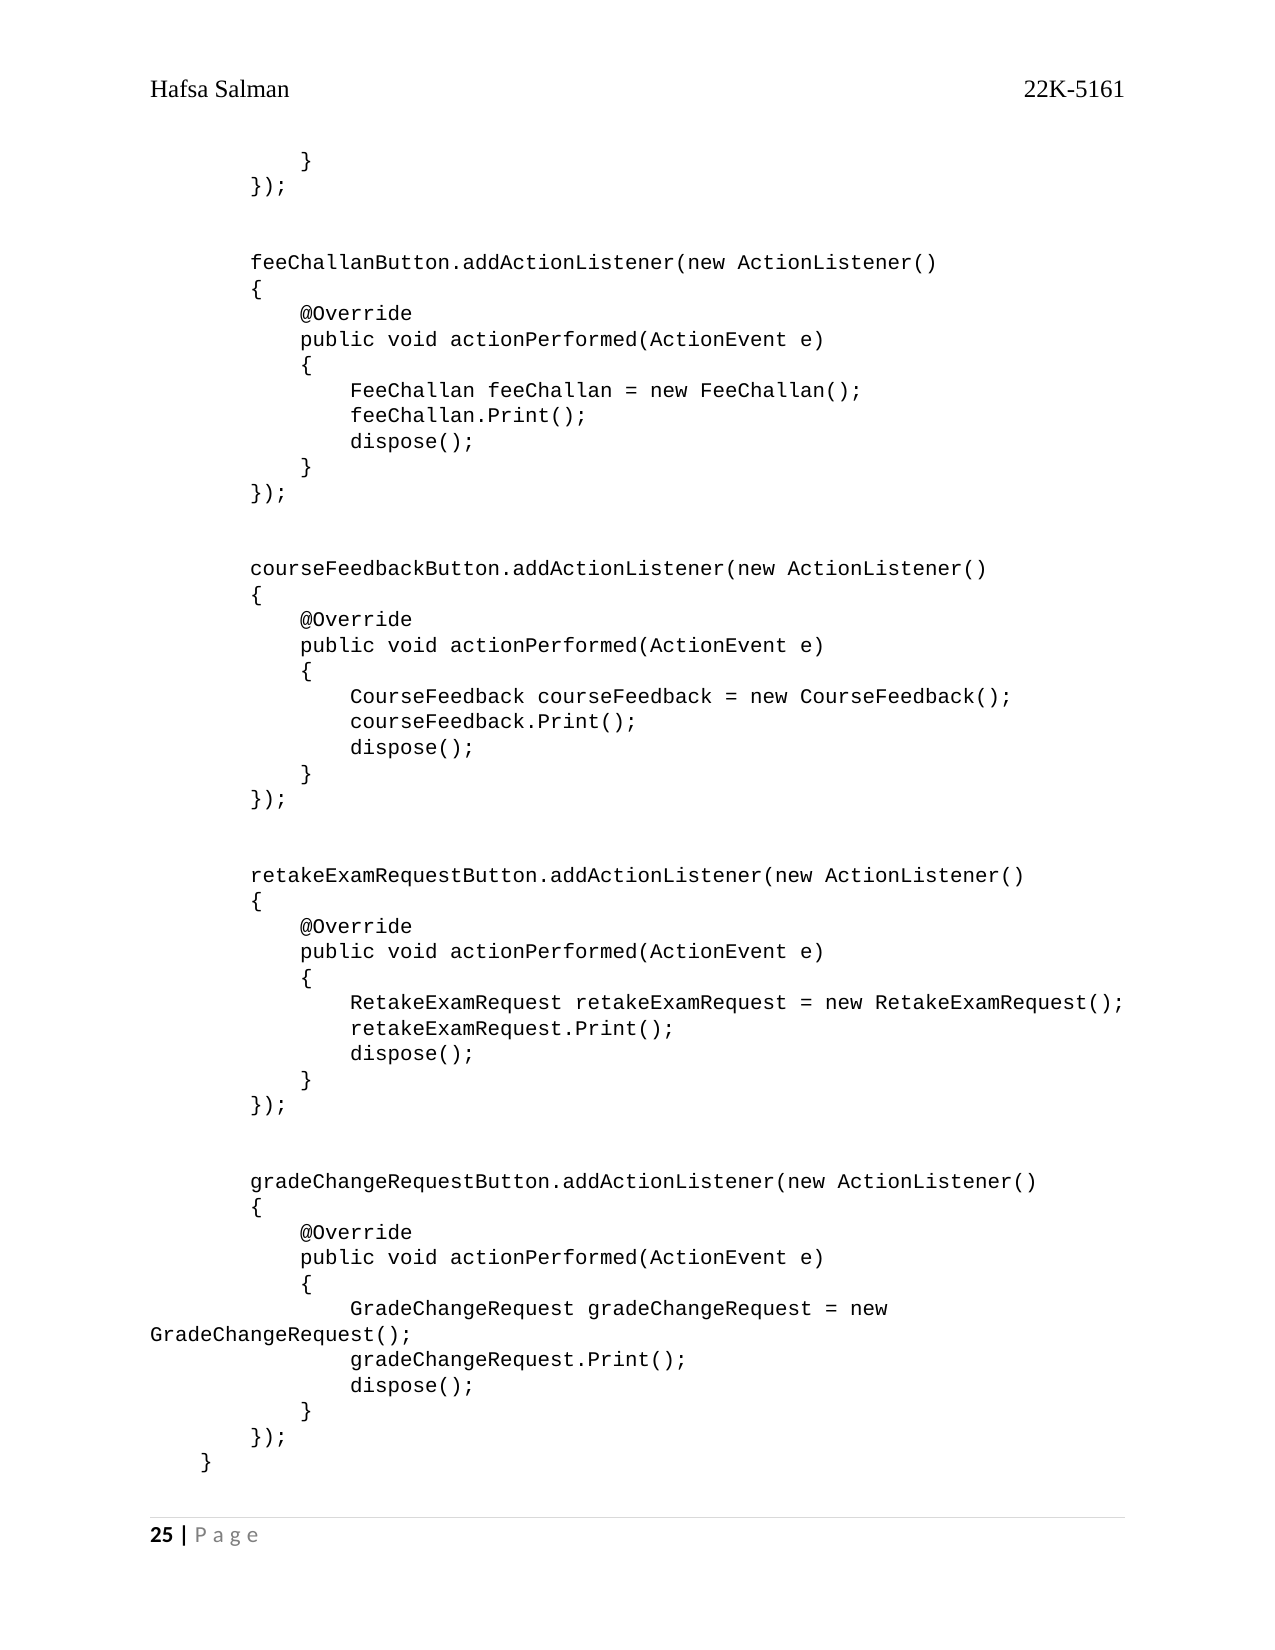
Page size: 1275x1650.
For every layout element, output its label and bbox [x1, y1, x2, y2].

text [150, 150, 1125, 1475]
